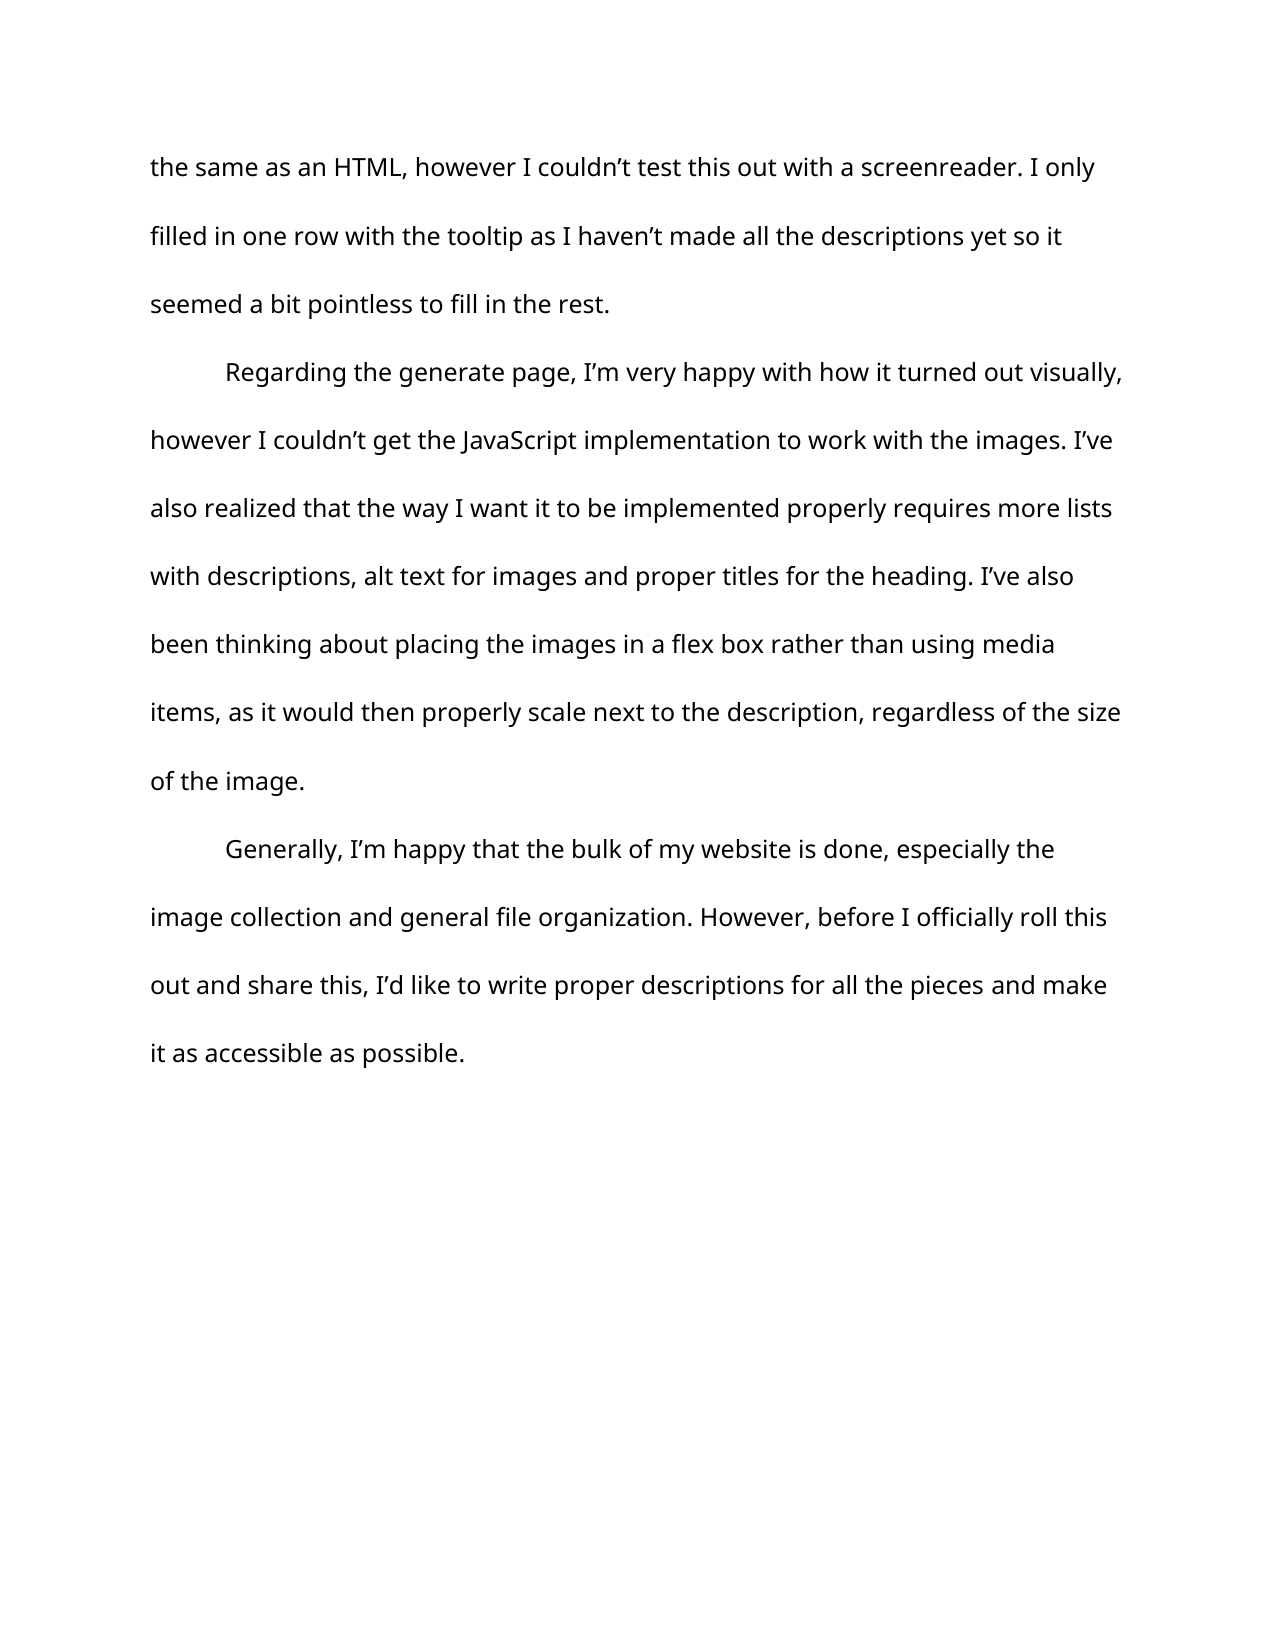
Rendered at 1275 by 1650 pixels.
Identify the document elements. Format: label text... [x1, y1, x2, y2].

text Regarding the generate page, I’m very happy with how it turned out visually, however I couldn’t get the JavaScript implementation to work with the images. I’ve also realized that the way I want it to be implemented properly requires more lists with descriptions, alt text for images and proper titles for the heading. I’ve also been thinking about placing the images in a flex box rather than using media items, as it would then properly scale next to the description, regardless of the size of the image. [150, 354, 1125, 797]
text Generally, I’m happy that the bulk of my website is done, especially the image collection and general file organization. However, before I officially roll this out and share this, I’d like to write proper descriptions for all the pieces and make it as accessible as possible. [150, 831, 1125, 1070]
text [150, 150, 1125, 320]
